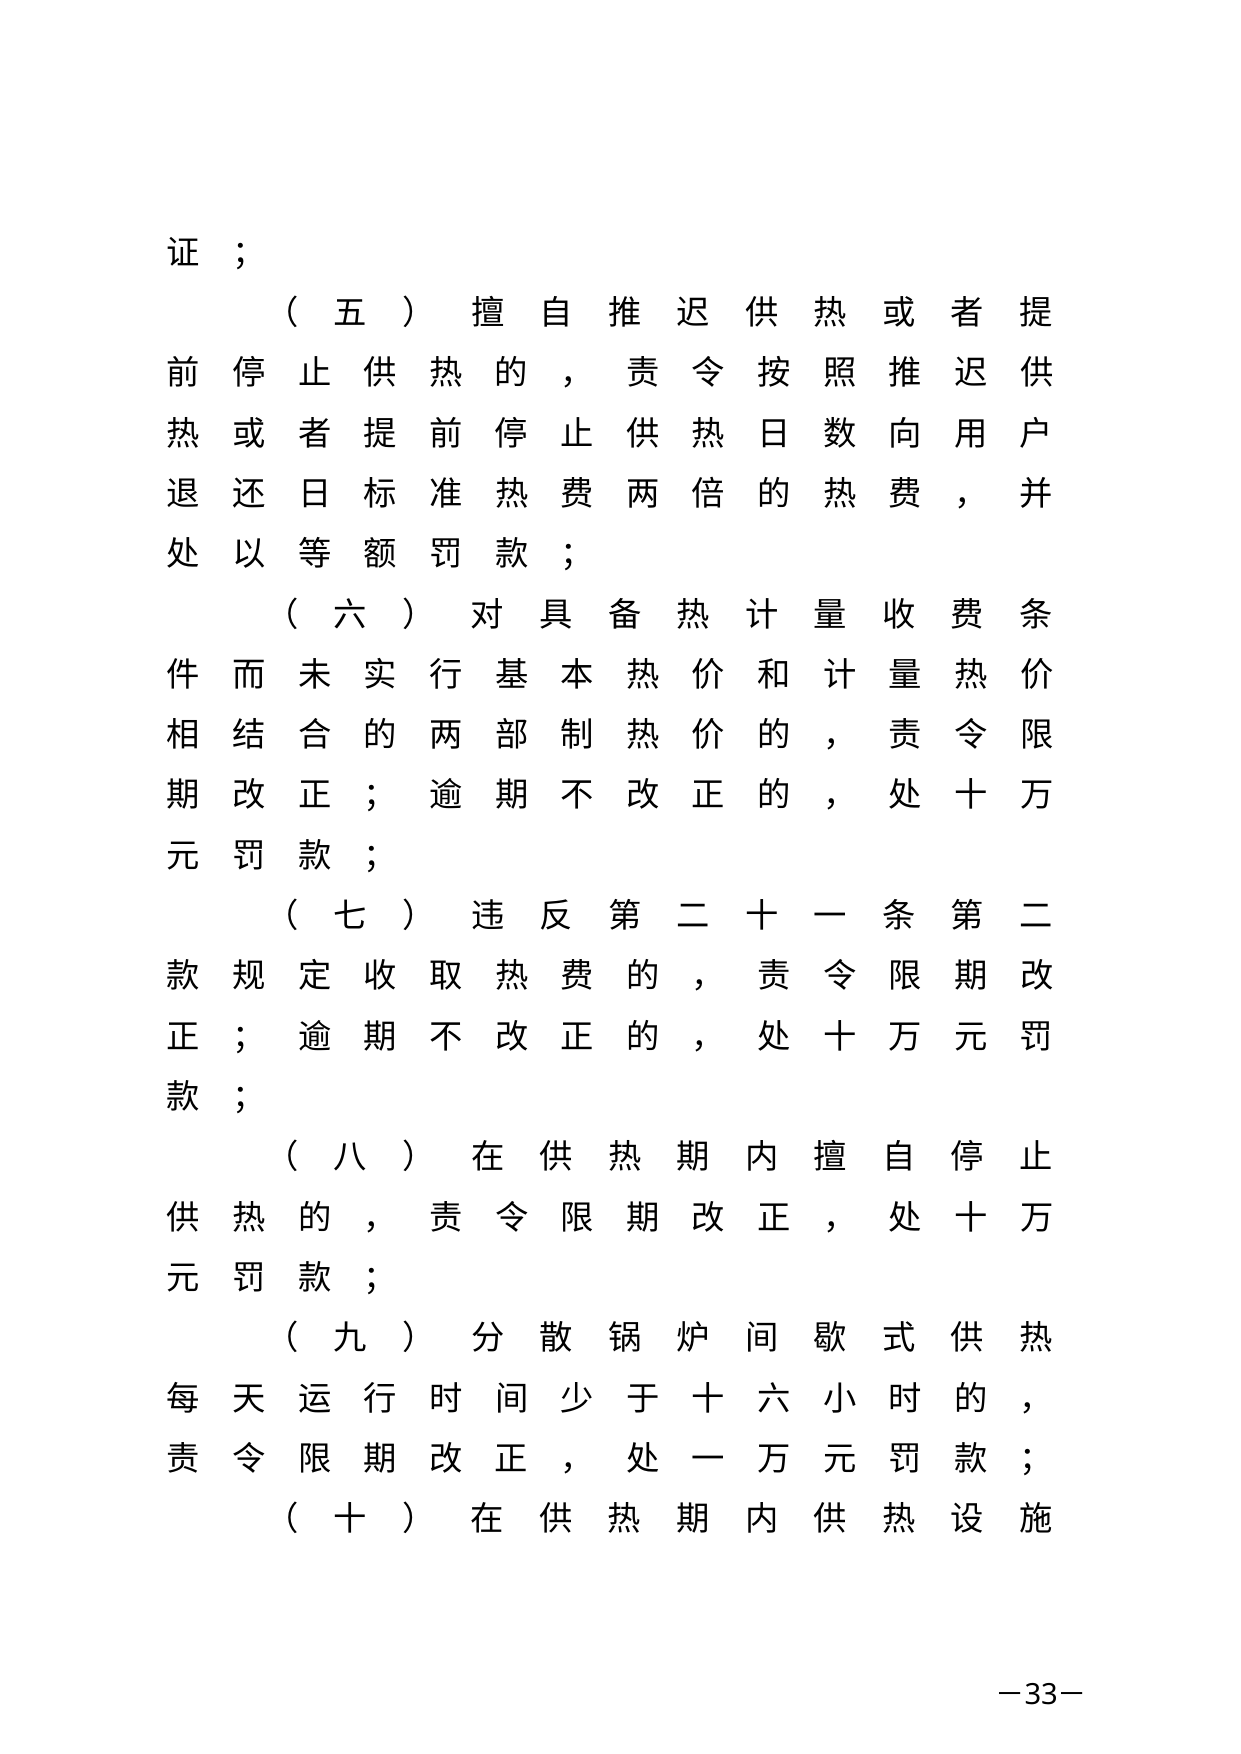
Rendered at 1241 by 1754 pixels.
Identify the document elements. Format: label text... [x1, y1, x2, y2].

text （五）擅自推迟供热或者提前停止供热的，责令按照推迟供热或者提前停止供热日数向用户退还日标准热费两倍的热费，并处以等额罚款； [167, 280, 1085, 581]
text （七）违反第二十一条第二款规定收取热费的，责令限期改正；逾期不改正的，处十万元罚款； [167, 883, 1085, 1124]
text （八）在供热期内擅自停止供热的，责令限期改正，处十万元罚款； [167, 1124, 1085, 1305]
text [167, 219, 1085, 280]
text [167, 1486, 1085, 1546]
text （九）分散锅炉间歇式供热每天运行时间少于十六小时的，责令限期改正，处一万元罚款； [167, 1305, 1085, 1486]
text （六）对具备热计量收费条件而未实行基本热价和计量热价相结合的两部制热价的，责令限期改正；逾期不改正的，处十万元罚款； [167, 581, 1085, 883]
